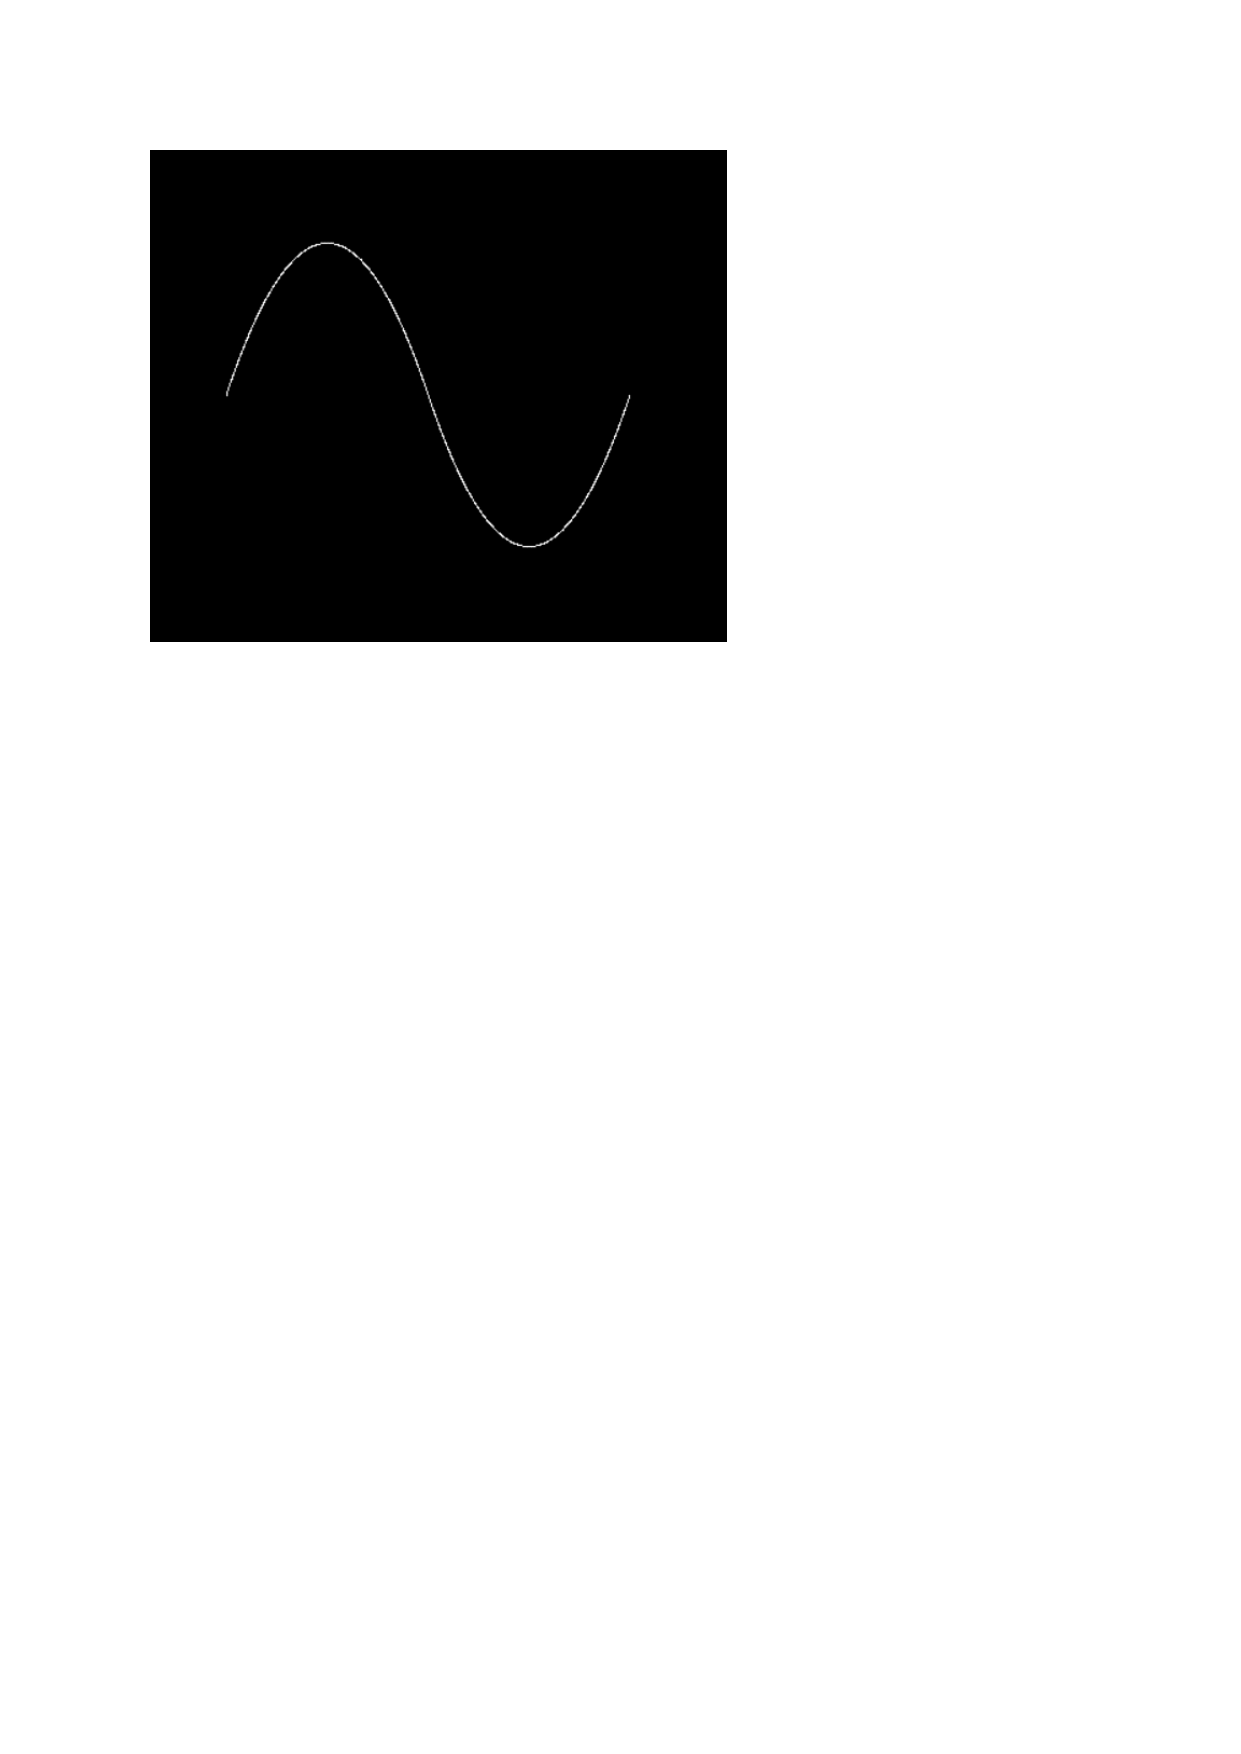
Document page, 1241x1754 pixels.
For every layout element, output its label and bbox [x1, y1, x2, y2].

picture [150, 150, 727, 642]
